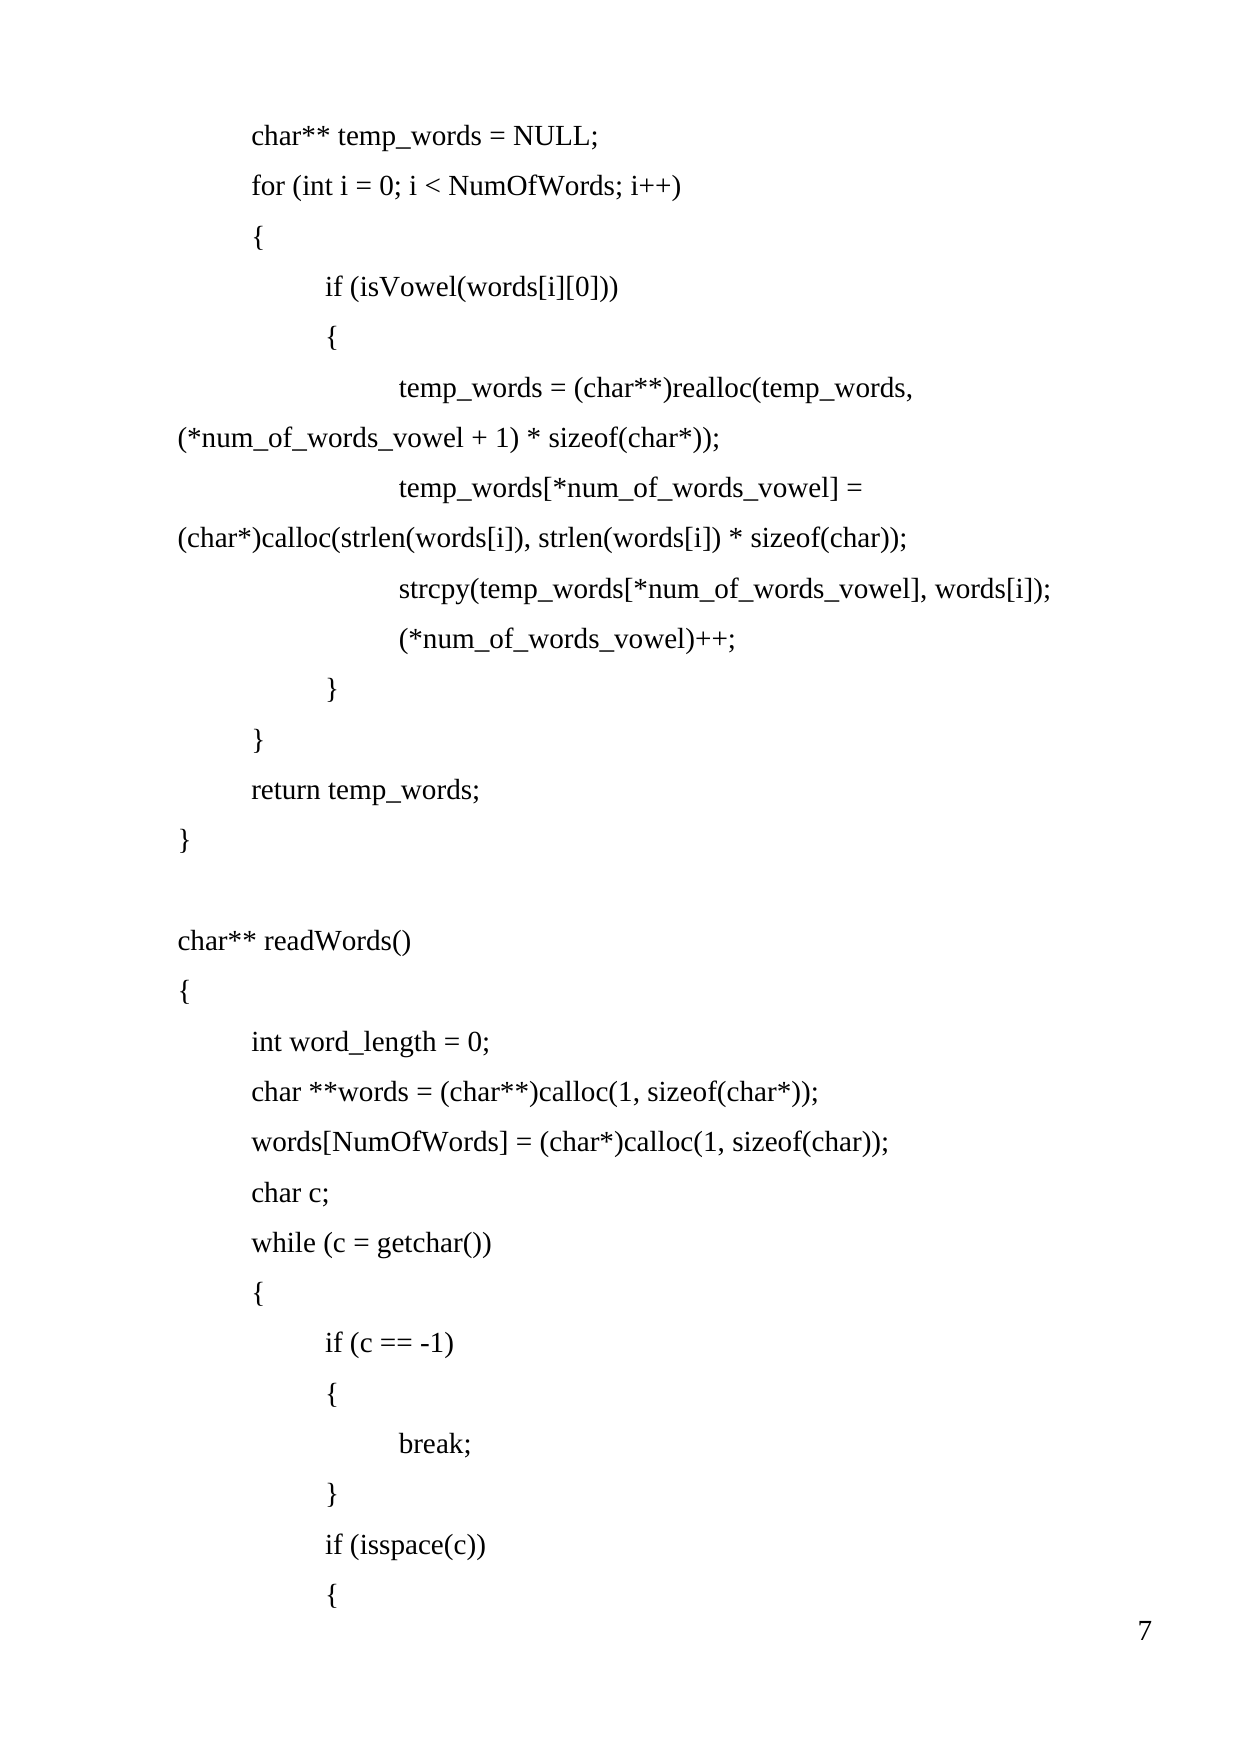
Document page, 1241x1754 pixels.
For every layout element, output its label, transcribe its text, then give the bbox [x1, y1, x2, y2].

text char c; [177, 1175, 1152, 1208]
text if (isspace(c)) [177, 1527, 1152, 1560]
text (*num_of_words_vowel)++; [177, 621, 1152, 655]
text break; [177, 1426, 1152, 1460]
text { [177, 1275, 1152, 1309]
text temp_words[*num_of_words_vowel] = (char*)calloc(strlen(words[i]), strlen(words[i]) * sizeof(char)); [177, 470, 1152, 554]
text } [177, 722, 1152, 755]
text for (int i = 0; i < NumOfWords; i++) [177, 168, 1152, 202]
text if (isVowel(words[i][0])) [177, 269, 1152, 303]
text return temp_words; [177, 772, 1152, 806]
text { [177, 219, 1152, 252]
text char** temp_words = NULL; [177, 118, 1152, 152]
text temp_words = (char**)realloc(temp_words, (*num_of_words_vowel + 1) * sizeof(char*)); [177, 370, 1152, 453]
text char **words = (char**)calloc(1, sizeof(char*)); [177, 1074, 1152, 1108]
text int word_length = 0; [177, 1024, 1152, 1057]
text if (c == -1) [177, 1326, 1152, 1359]
text { [177, 1376, 1152, 1409]
text } [177, 822, 1152, 856]
text } [177, 1477, 1152, 1510]
text char** readWords() [177, 923, 1152, 957]
text } [177, 672, 1152, 705]
text while (c = getchar()) [177, 1225, 1152, 1258]
text { [177, 319, 1152, 353]
text strcpy(temp_words[*num_of_words_vowel], words[i]); [177, 571, 1152, 604]
text { [177, 973, 1152, 1007]
text words[NumOfWords] = (char*)calloc(1, sizeof(char)); [177, 1124, 1152, 1158]
text { [177, 1577, 1152, 1611]
